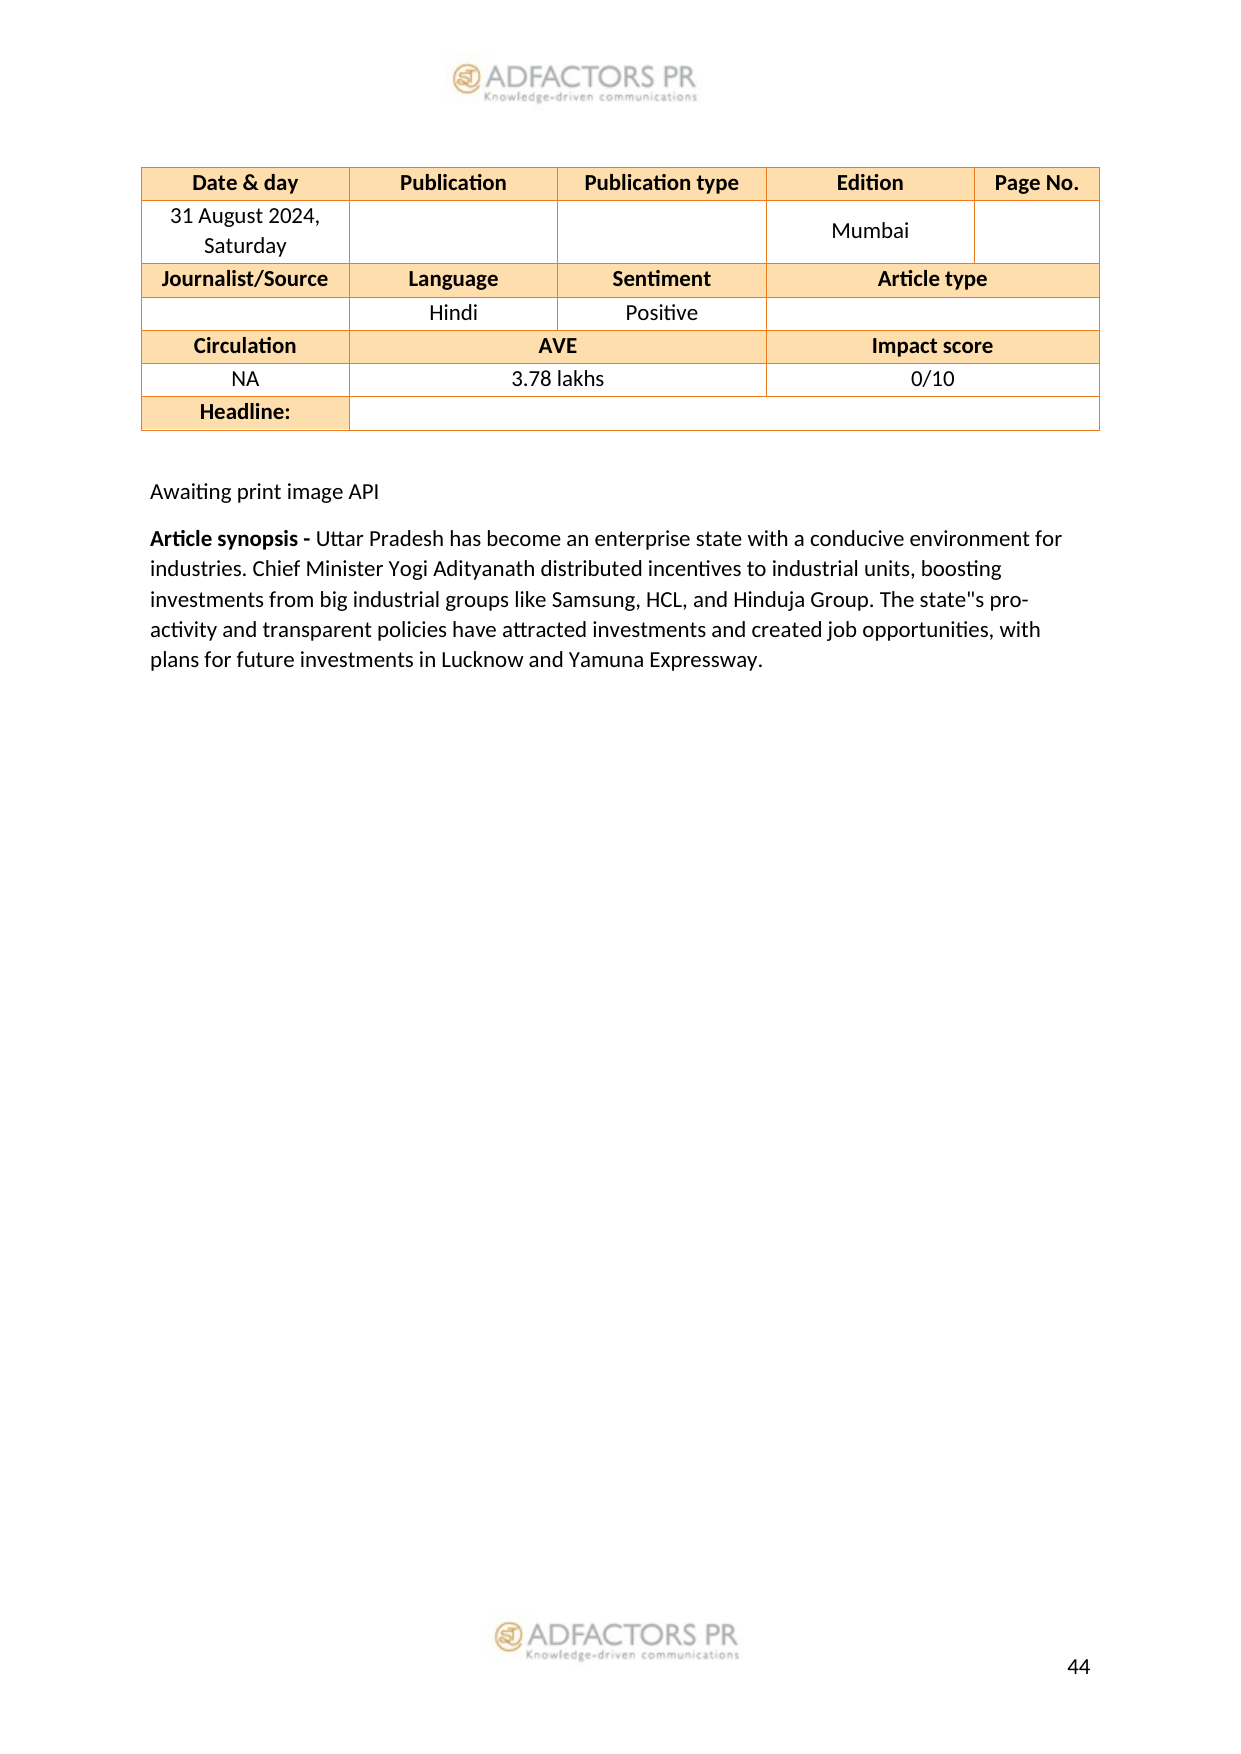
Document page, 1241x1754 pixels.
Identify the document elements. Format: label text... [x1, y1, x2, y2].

table_cell NA [142, 364, 349, 396]
table_header Publication [350, 168, 557, 200]
text Article synopsis - Uttar Pradesh has become an enterprise state with a conducive environment for industries. Chief Minister Yogi Adityanath distributed incentives to industrial units, boosting investments from big industrial groups like Samsung, HCL, and Hinduja Group. The state"s pro-activity and transparent policies have attracted investments and created job opportunities, with plans for future investments in Lucknow and Yamuna Expressway. [150, 524, 1090, 673]
table_cell 3.78 lakhs [350, 364, 766, 396]
table_cell [350, 397, 1099, 429]
picture [486, 1610, 745, 1669]
table_cell Circulation [142, 331, 349, 363]
table_cell [142, 298, 349, 330]
table_cell AVE [350, 331, 766, 363]
table_cell Headline: [142, 397, 349, 429]
table_cell 31 August 2024, Saturday [142, 201, 349, 263]
table_cell Positive [558, 298, 766, 330]
table_cell Sentiment [558, 264, 766, 297]
table_cell [767, 298, 1099, 330]
table_cell Journalist/Source [142, 264, 349, 297]
table_cell [975, 201, 1099, 263]
table_cell Mumbai [767, 201, 974, 263]
table_cell Hindi [350, 298, 557, 330]
table_cell 0/10 [767, 364, 1099, 396]
text Awaiting print image API [150, 477, 1090, 505]
picture [444, 52, 703, 111]
table_cell [558, 201, 766, 263]
table_cell [350, 201, 557, 263]
table_header Publication type [558, 168, 766, 200]
table_header Date & day [142, 168, 349, 200]
table_header Edition [767, 168, 974, 200]
table_cell Article type [767, 264, 1099, 297]
table_header Page No. [975, 168, 1099, 200]
table_cell Impact score [767, 331, 1099, 363]
table_cell Language [350, 264, 557, 297]
